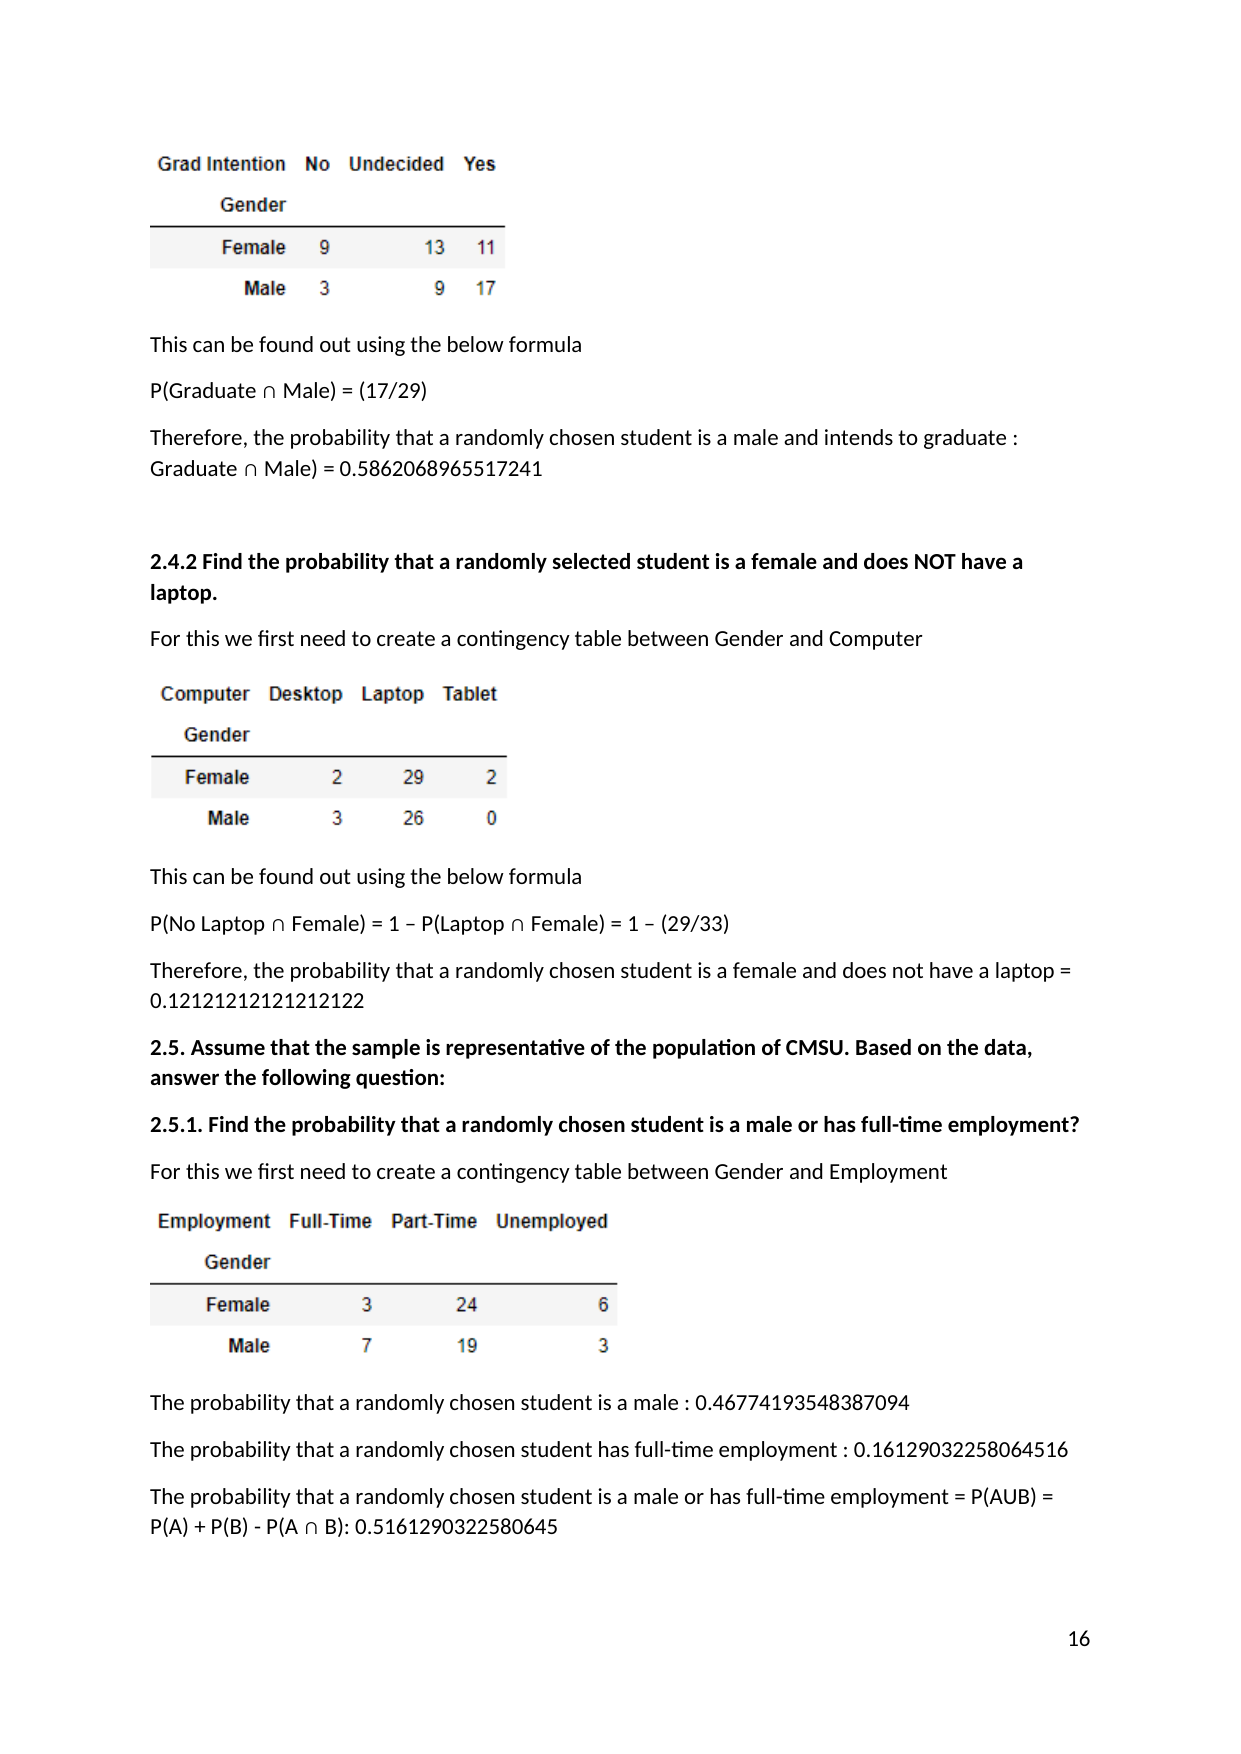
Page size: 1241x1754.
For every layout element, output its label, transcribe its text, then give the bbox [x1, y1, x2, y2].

text P(No Laptop ∩ Female) = 1 – P(Laptop ∩ Female) = 1 – (29/33) [150, 909, 1090, 937]
text The probability that a randomly chosen student has full-time employment : 0.16129032258064516 [150, 1435, 1090, 1463]
text 2.5.1. Find the probability that a randomly chosen student is a male or has full-time employment? [150, 1110, 1090, 1138]
text This can be found out using the below formula [150, 862, 1090, 890]
text Therefore, the probability that a randomly chosen student is a female and does not have a laptop = 0.12121212121212122 [150, 956, 1090, 1014]
text 2.5. Assume that the sample is representative of the population of CMSU. Based on the data, answer the following question: [150, 1033, 1090, 1091]
text Therefore, the probability that a randomly chosen student is a male and intends to graduate : Graduate ∩ Male) = 0.5862068965517241 [150, 423, 1090, 482]
text P(Graduate ∩ Male) = (17/29) [150, 377, 1090, 405]
text For this we first need to create a contingency table between Gender and Employment [150, 1157, 1090, 1185]
picture [150, 671, 514, 844]
text The probability that a randomly chosen student is a male or has full-time employment = P(AUB) = P(A) + P(B) - P(A ∩ B): 0.5161290322580645 [150, 1482, 1090, 1540]
text The probability that a randomly chosen student is a male : 0.46774193548387094 [150, 1388, 1090, 1416]
text For this we first need to create a contingency table between Gender and Computer [150, 624, 1090, 653]
picture [150, 1203, 630, 1370]
text This can be found out using the below formula [150, 330, 1090, 358]
text 2.4.2 Find the probability that a randomly selected student is a female and does NOT have a laptop. [150, 547, 1090, 606]
picture [150, 150, 510, 311]
